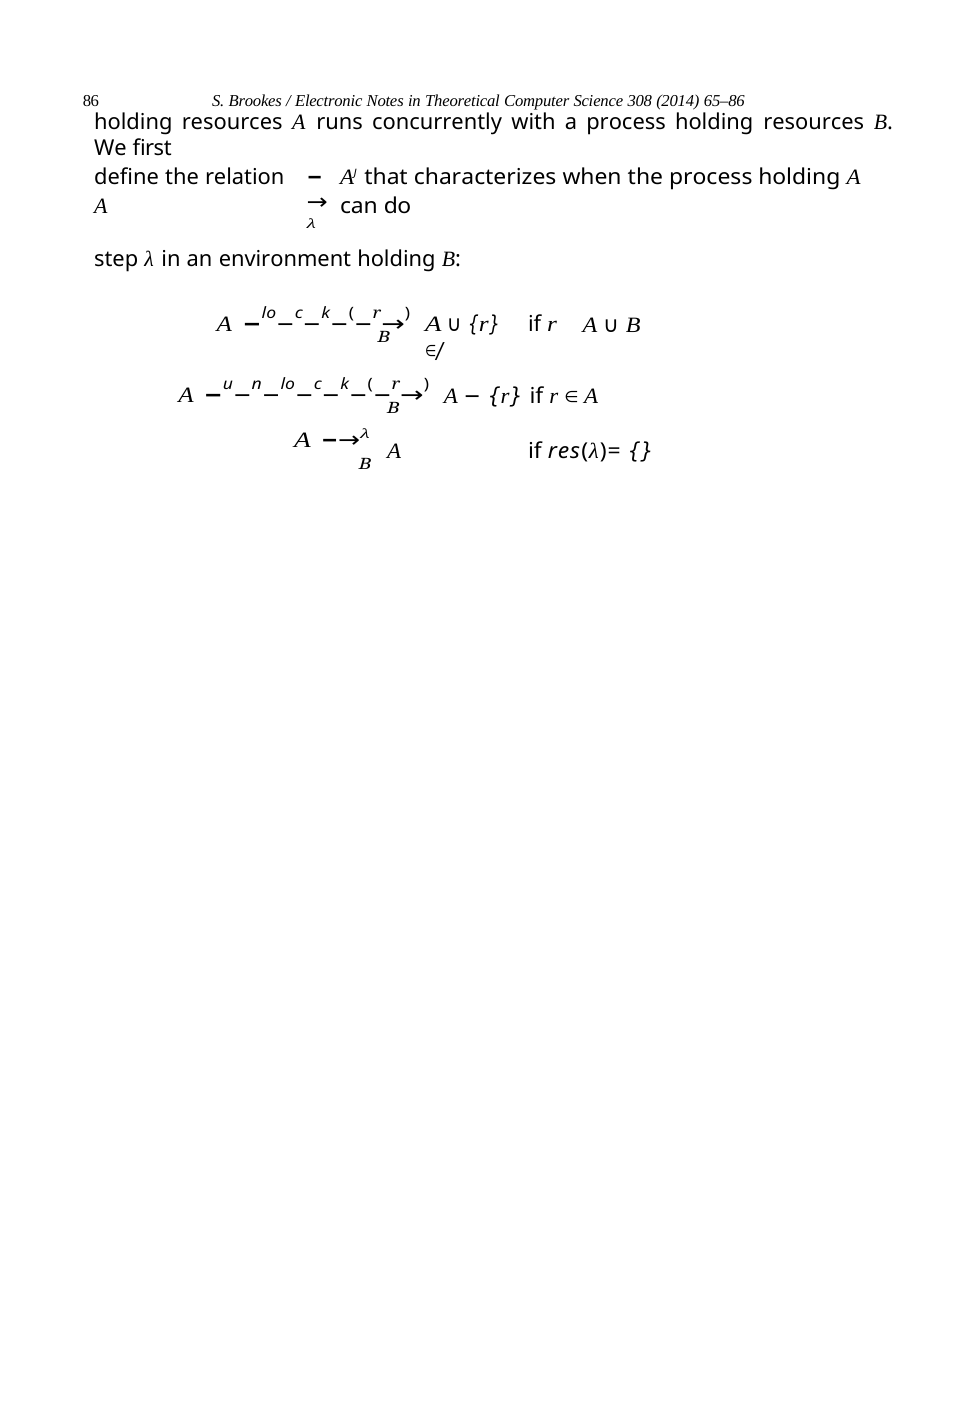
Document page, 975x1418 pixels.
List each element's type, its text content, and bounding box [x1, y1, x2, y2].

text A −u−n−lo−c−k−(−r→) [52, 369, 429, 408]
text A ∪ B [582, 312, 904, 338]
text step λ in an environment holding B: [94, 244, 904, 272]
text A − {r} if r ∈ A [444, 380, 904, 409]
text A if res(λ)= {} [387, 435, 904, 465]
text define the relation A [94, 162, 295, 219]
text Aj that characterizes when the process holding A can do [340, 162, 904, 219]
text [94, 108, 893, 162]
text A −lo−c−k−(−r→) [52, 298, 410, 337]
text A ∪ {r} if r ∈/ [425, 308, 565, 363]
text −→λ [306, 164, 322, 244]
text A −→λ [52, 424, 370, 454]
